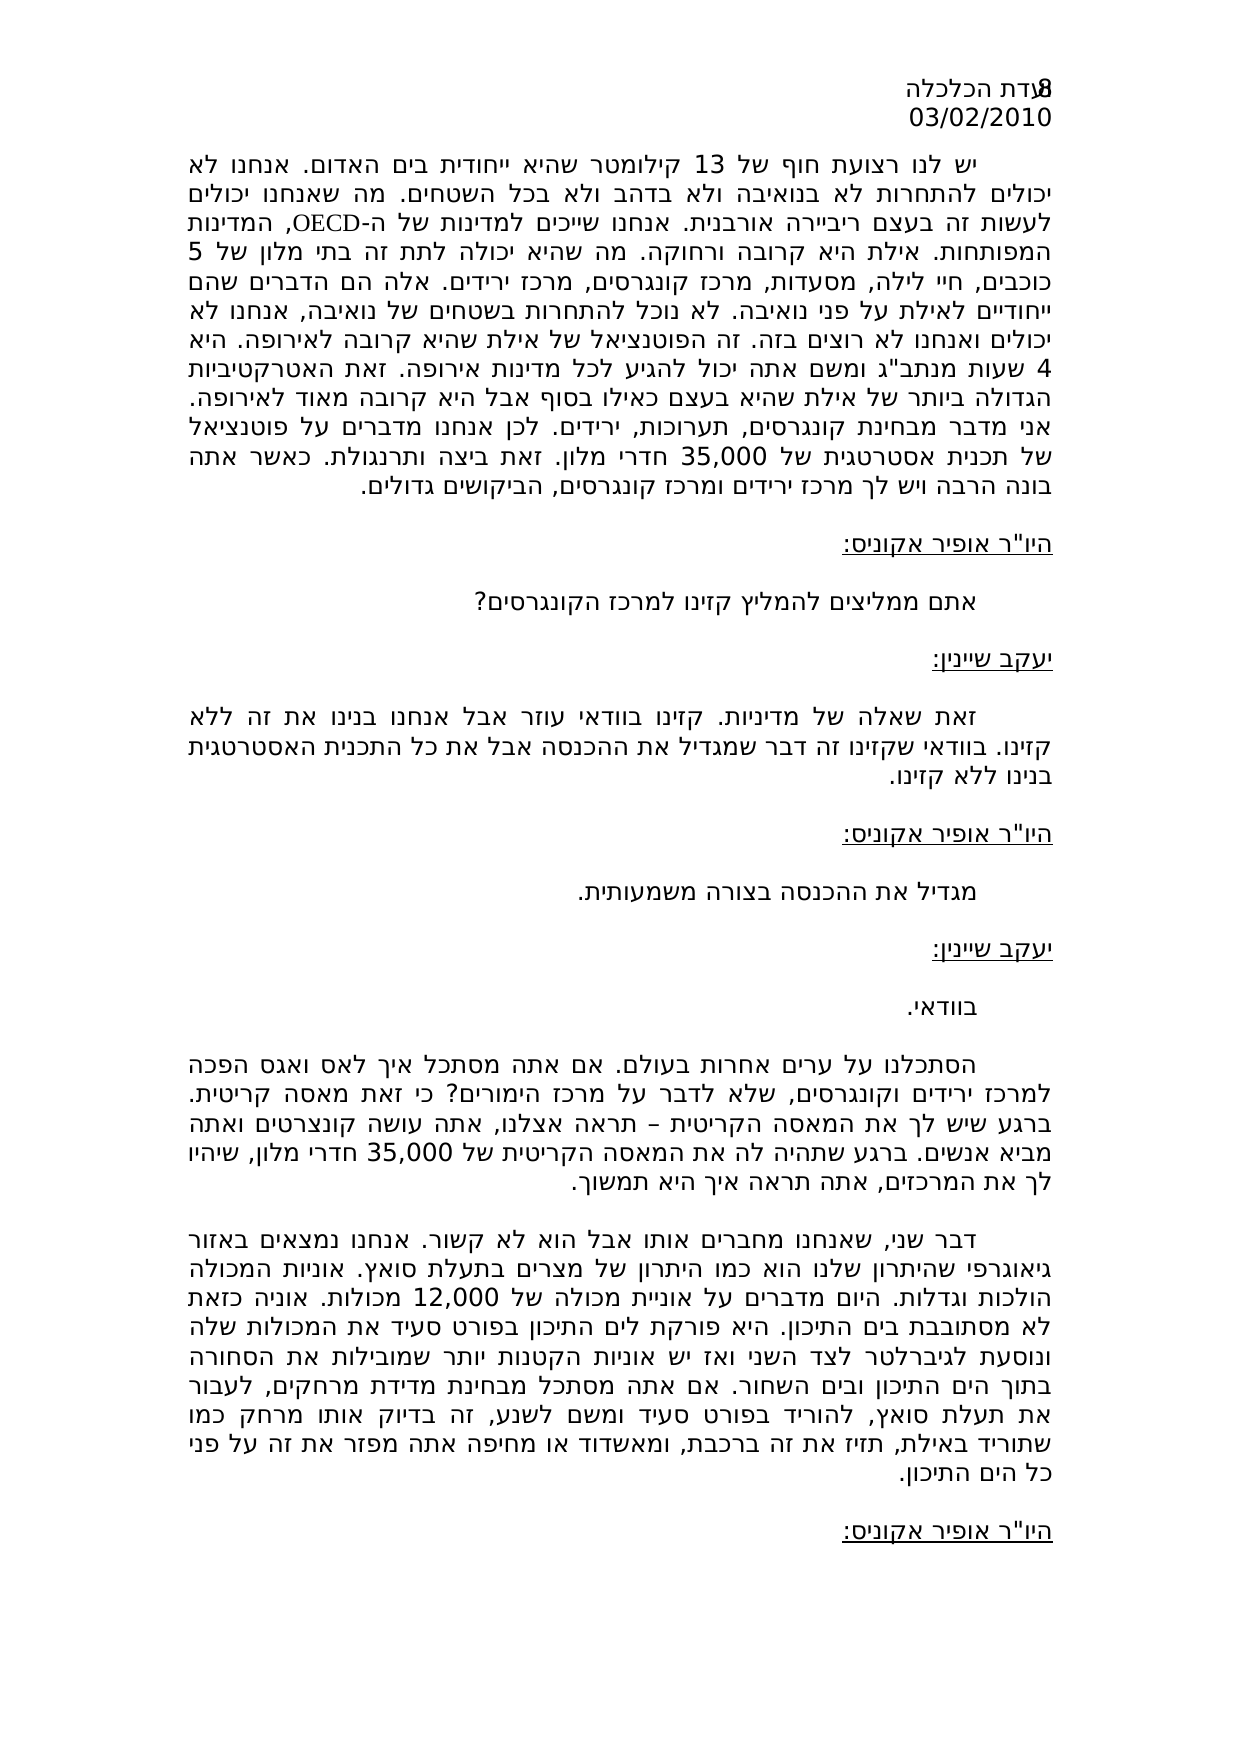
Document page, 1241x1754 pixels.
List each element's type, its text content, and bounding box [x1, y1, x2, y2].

text יש לנו רצועת חוף של 13 קילומטר שהיא ייחודית בים האדום. אנחנו לא יכולים להתחרות לא בנואיבה ולא בדהב ולא בכל השטחים. מה שאנחנו יכולים לעשות זה בעצם ריביירה אורבנית. אנחנו שייכים למדינות של ה-OECD, המדינות המפותחות. אילת היא קרובה ורחוקה. מה שהיא יכולה לתת זה בתי מלון של 5 כוכבים, חיי לילה, מסעדות, מרכז קונגרסים, מרכז ירידים. אלה הם הדברים שהם ייחודיים לאילת על פני נואיבה. לא נוכל להתחרות בשטחים של נואיבה, אנחנו לא יכולים ואנחנו לא רוצים בזה. זה הפוטנציאל של אילת שהיא קרובה לאירופה. היא 4 שעות מנתב"ג ומשם אתה יכול להגיע לכל מדינות אירופה. זאת האטרקטיביות הגדולה ביותר של אילת שהיא בעצם כאילו בסוף אבל היא קרובה מאוד לאירופה. אני מדבר מבחינת קונגרסים, תערוכות, ירידים. לכן אנחנו מדברים על פוטנציאל של תכנית אסטרטגית של 35,000 חדרי מלון. זאת ביצה ותרנגולת. כאשר אתה בונה הרבה ויש לך מרכז ירידים ומרכז קונגרסים, הביקושים גדולים. [187, 150, 1053, 500]
text היו"ר אופיר אקוניס: [187, 529, 1053, 558]
text יעקב שיינין: [187, 935, 1053, 964]
text בוודאי. [187, 993, 1053, 1022]
text יעקב שיינין: [187, 645, 1053, 674]
text זאת שאלה של מדיניות. קזינו בוודאי עוזר אבל אנחנו בנינו את זה ללא קזינו. בוודאי שקזינו זה דבר שמגדיל את ההכנסה אבל את כל התכנית האסטרטגית בנינו ללא קזינו. [187, 703, 1053, 790]
text הסתכלנו על ערים אחרות בעולם. אם אתה מסתכל איך לאס ואגס הפכה למרכז ירידים וקונגרסים, שלא לדבר על מרכז הימורים? כי זאת מאסה קריטית. ברגע שיש לך את המאסה הקריטית – תראה אצלנו, אתה עושה קונצרטים ואתה מביא אנשים. ברגע שתהיה לה את המאסה הקריטית של 35,000 חדרי מלון, שיהיו לך את המרכזים, אתה תראה איך היא תמשוך. [187, 1051, 1053, 1196]
text היו"ר אופיר אקוניס: [187, 1516, 1053, 1546]
text דבר שני, שאנחנו מחברים אותו אבל הוא לא קשור. אנחנו נמצאים באזור גיאוגרפי שהיתרון שלנו הוא כמו היתרון של מצרים בתעלת סואץ. אוניות המכולה הולכות וגדלות. היום מדברים על אוניית מכולה של 12,000 מכולות. אוניה כזאת לא מסתובבת בים התיכון. היא פורקת לים התיכון בפורט סעיד את המכולות שלה ונוסעת לגיברלטר לצד השני ואז יש אוניות הקטנות יותר שמובילות את הסחורה בתוך הים התיכון ובים השחור. אם אתה מסתכל מבחינת מדידת מרחקים, לעבור את תעלת סואץ, להוריד בפורט סעיד ומשם לשנע, זה בדיוק אותו מרחק כמו שתוריד באילת, תזיז את זה ברכבת, ומאשדוד או מחיפה אתה מפזר את זה על פני כל הים התיכון. [187, 1225, 1053, 1488]
text אתם ממליצים להמליץ קזינו למרכז הקונגרסים? [187, 587, 1053, 616]
text היו"ר אופיר אקוניס: [187, 819, 1053, 848]
text מגדיל את ההכנסה בצורה משמעותית. [187, 877, 1053, 906]
